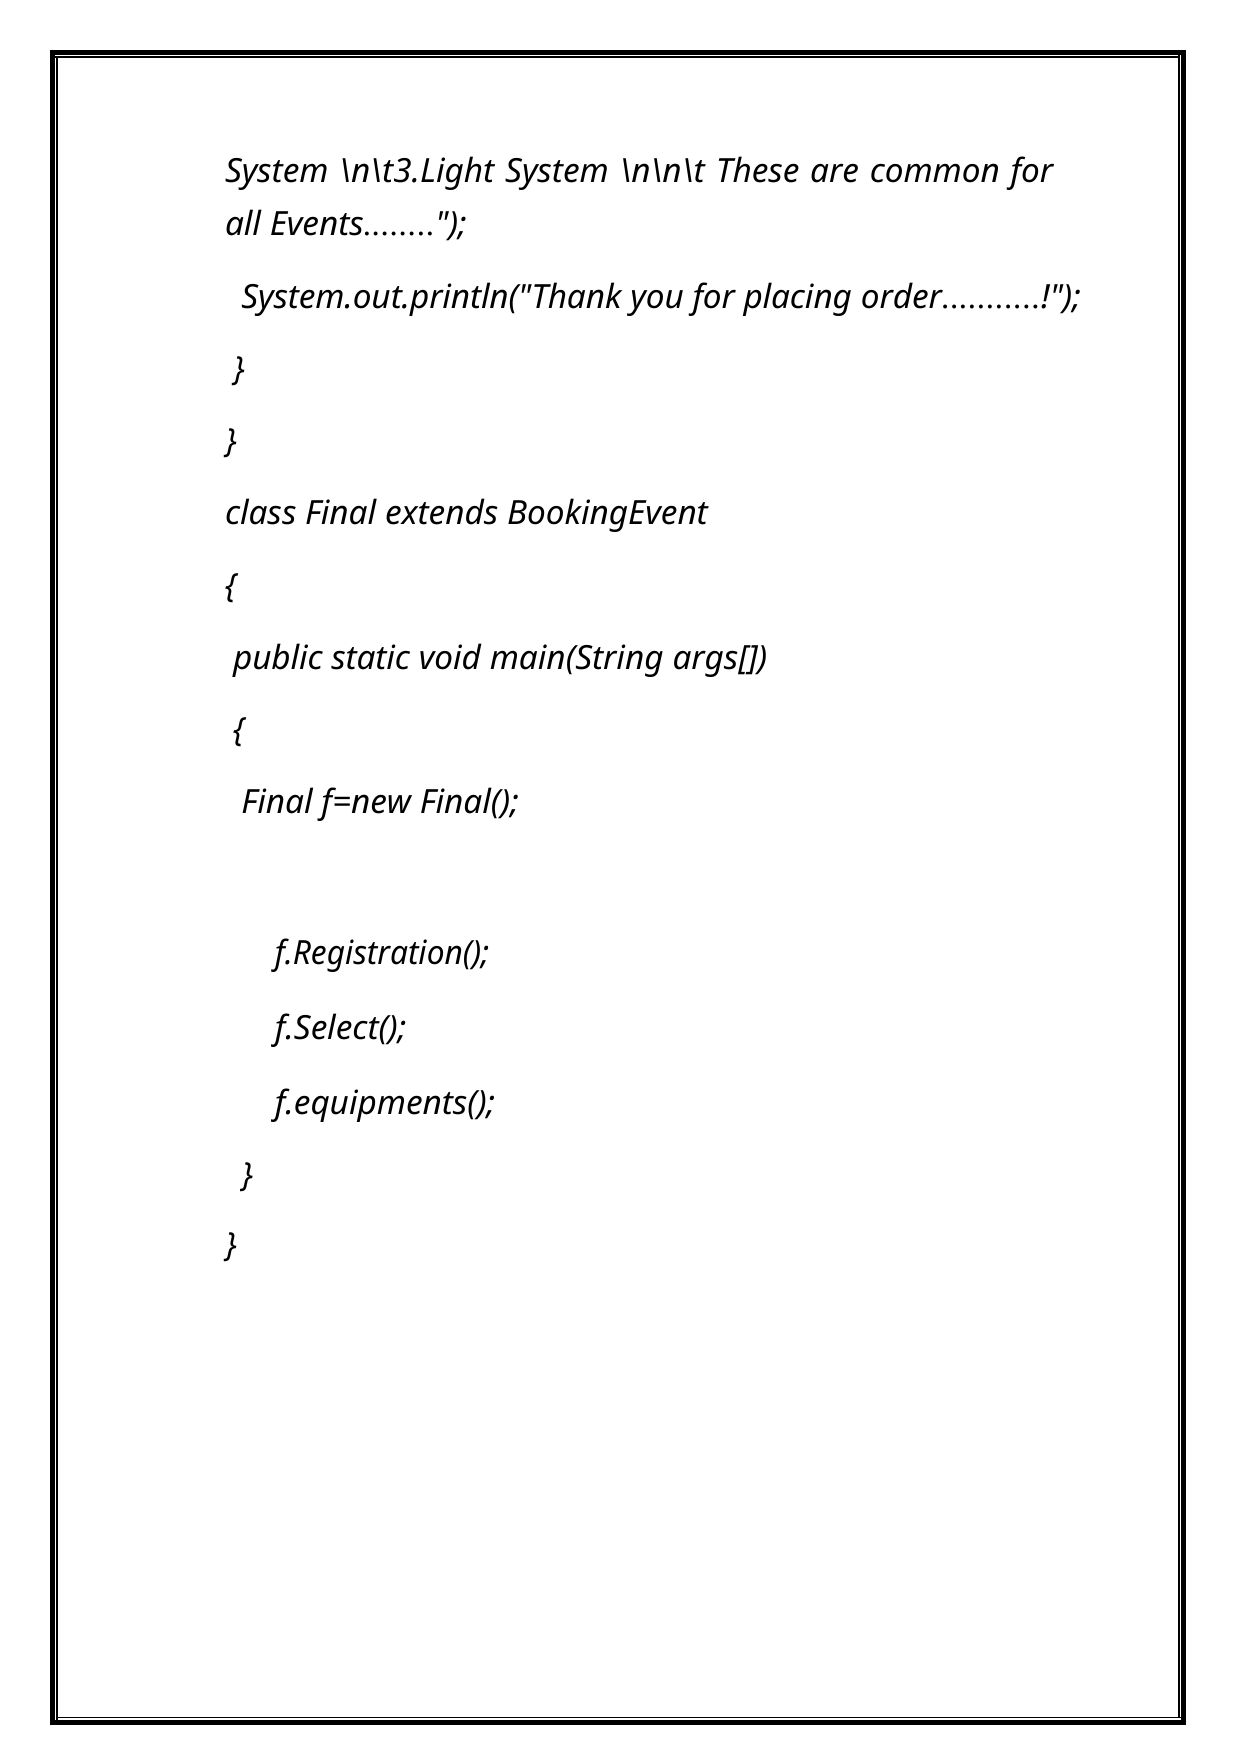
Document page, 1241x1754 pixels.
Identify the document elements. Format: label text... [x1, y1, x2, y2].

text } [241, 1154, 1101, 1194]
text System \n\t3.Light System \n\n\t These are common for all Events "); [225, 147, 1088, 245]
text } [225, 1221, 1101, 1267]
text { [233, 706, 1101, 751]
text Final f=new Final(); [241, 778, 1101, 823]
text f.Registration(); f.Select(); f.equipments(); [274, 928, 504, 1124]
text System.out.println("Thank you for placing order !"); [241, 272, 1101, 318]
text class Final extends BookingEvent [225, 489, 1101, 534]
text public static void main(String args[]) [233, 633, 1101, 679]
text } [233, 345, 1101, 390]
text } [225, 417, 1101, 462]
text { [225, 561, 1101, 607]
